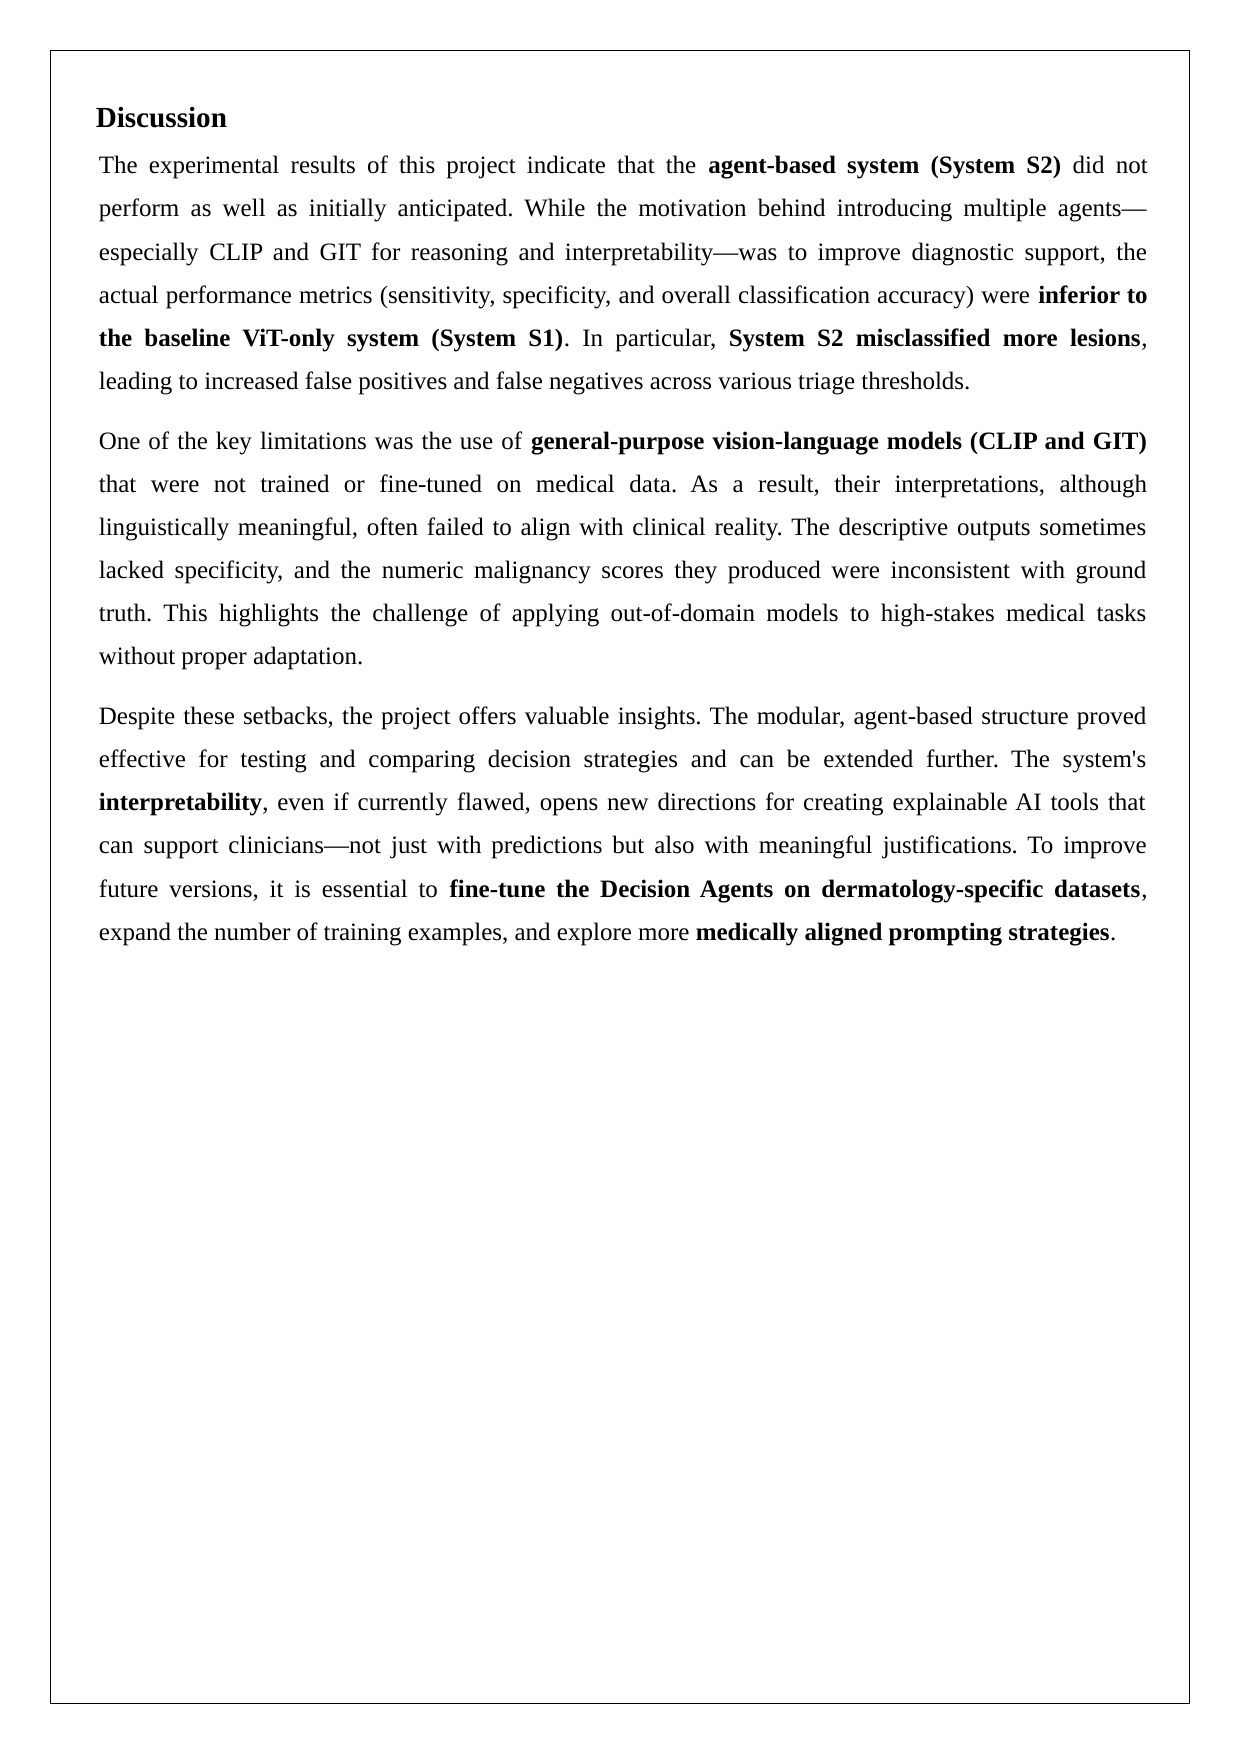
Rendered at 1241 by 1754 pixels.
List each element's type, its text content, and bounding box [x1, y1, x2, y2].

subtitle Discussion [96, 100, 1165, 134]
text Despite these setbacks, the project offers valuable insights. The modular, agent-based structure proved effective for testing and comparing decision strategies and can be extended further. The system's interpretability, even if currently flawed, opens new directions for creating explainable AI tools that can support clinicians—not just with predictions but also with meaningful justifications. To improve future versions, it is essential to fine-tune the Decision Agents on dermatology-specific datasets, expand the number of training examples, and explore more medically aligned prompting strategies. [99, 701, 1147, 946]
text One of the key limitations was the use of general-purpose vision-language models (CLIP and GIT) that were not trained or fine-tuned on medical data. As a result, their interpretations, although linguistically meaningful, often failed to align with clinical reality. The descriptive outputs sometimes lacked specificity, and the numeric malignancy scores they produced were inconsistent with ground truth. This highlights the challenge of applying out-of-domain models to high-stakes medical tasks without proper adaptation. [99, 426, 1147, 670]
text The experimental results of this project indicate that the agent-based system (System S2) did not perform as well as initially anticipated. While the motivation behind introducing multiple agents—especially CLIP and GIT for reasoning and interpretability—was to improve diagnostic support, the actual performance metrics (sensitivity, specificity, and overall classification accuracy) were inferior to the baseline ViT-only system (System S1). In particular, System S2 misclassified more lesions, leading to increased false positives and false negatives across various triage thresholds. [99, 150, 1147, 395]
